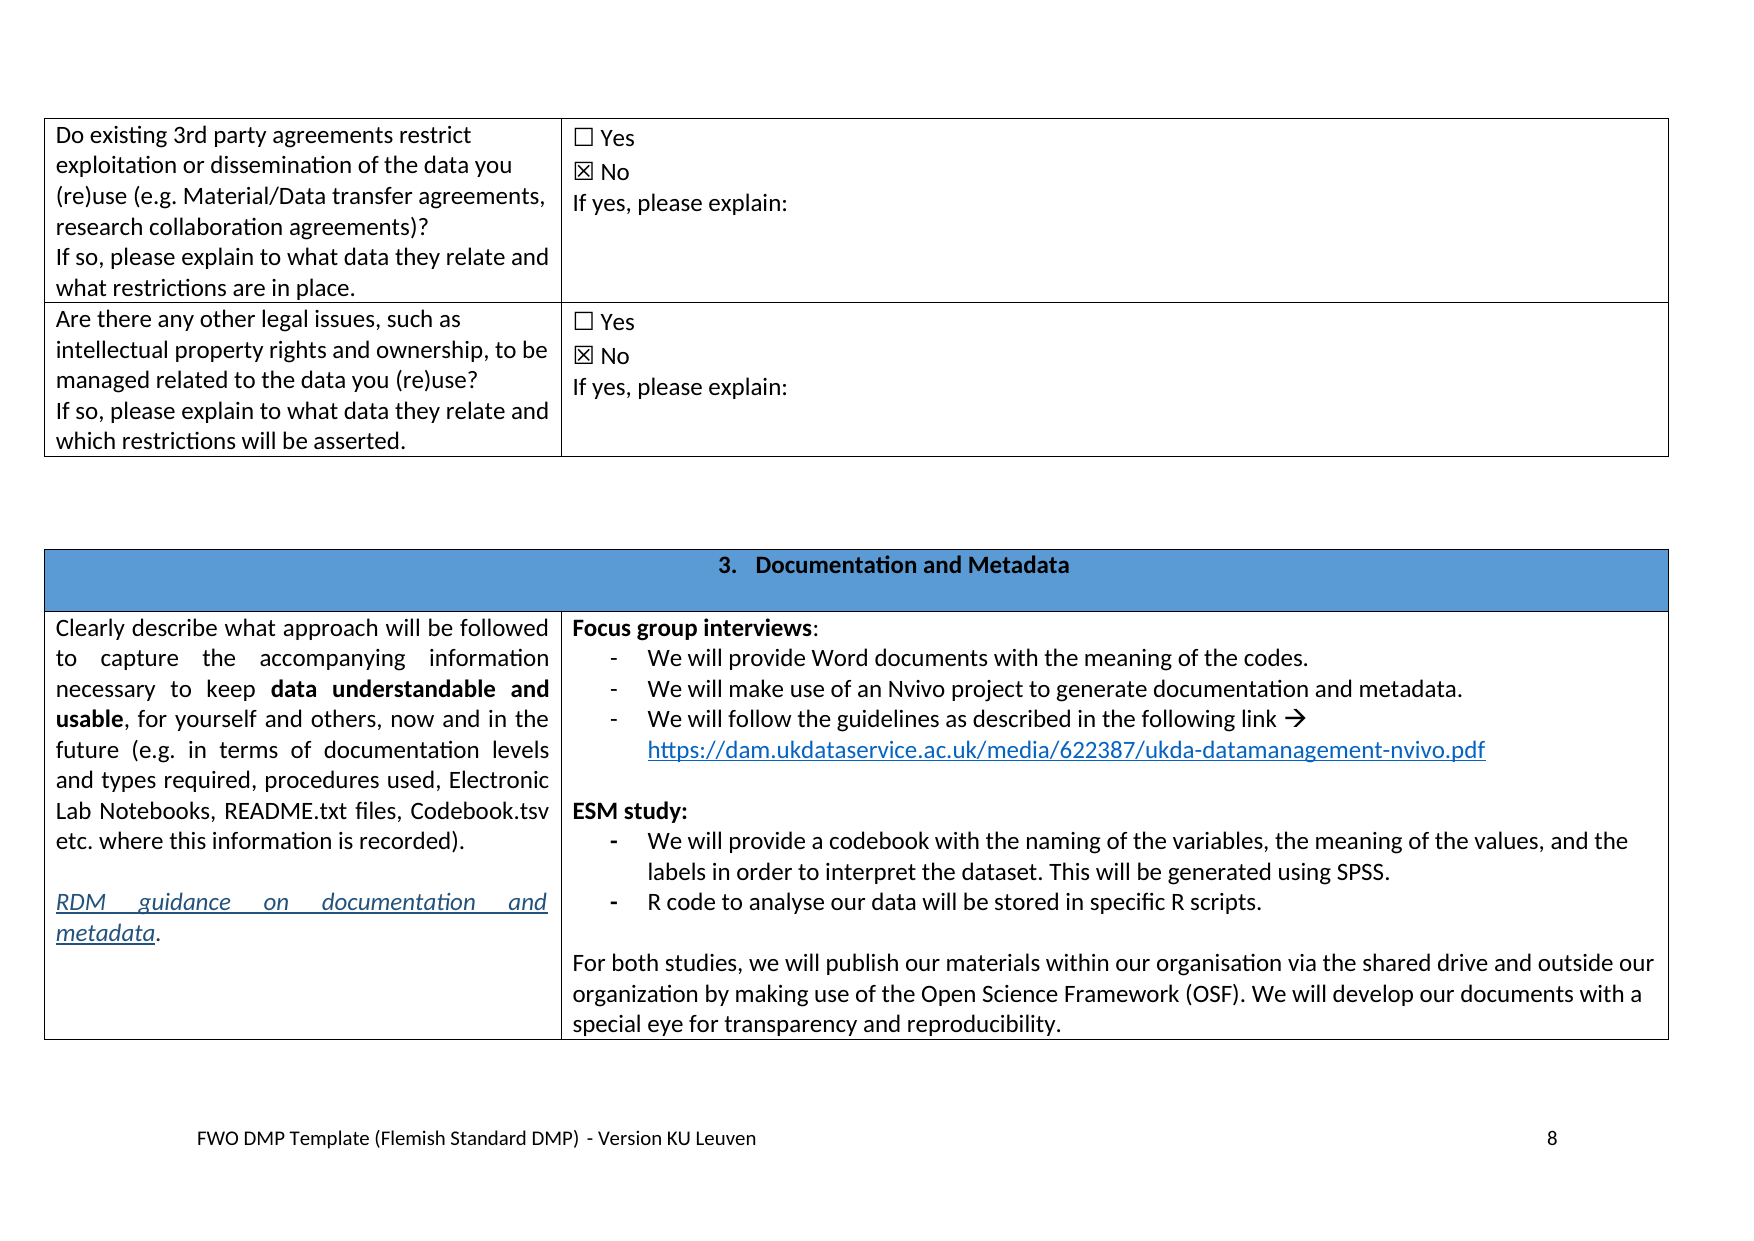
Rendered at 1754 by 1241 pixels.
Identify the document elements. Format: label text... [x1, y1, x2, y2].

table_cell Clearly describe what approach will be followed to capture the accompanying information necessary to keep data understandable and usable, for yourself and others, now and in the future (e.g. in terms of documentation levels and types required, procedures used, Electronic Lab Notebooks, README.txt files, Codebook.tsv etc. where this information is recorded). RDM guidance on documentation and metadata. [45, 612, 561, 1039]
table_cell Do existing 3rd party agreements restrict exploitation or dissemination of the data you (re)use (e.g. Material/Data transfer agreements, research collaboration agreements)? If so, please explain to what data they relate and what restrictions are in place. [45, 119, 561, 302]
table_header Documentation and Metadata [45, 550, 1668, 611]
table_cell Yes No If yes, please explain: [562, 303, 1668, 456]
table_cell Are there any other legal issues, such as intellectual property rights and ownership, to be managed related to the data you (re)use? If so, please explain to what data they relate and which restrictions will be asserted. [45, 303, 561, 456]
table_cell Yes No If yes, please explain: [562, 119, 1668, 302]
table_cell Focus group interviews: We will provide Word documents with the meaning of the codes. We will make use of an Nvivo project to generate documentation and metadata. We will follow the guidelines as described in the following link https://dam.ukdataservice.ac.uk/media/622387/ukda-datamanagement-nvivo.pdf ESM study: We will provide a codebook with the naming of the variables, the meaning of the values, and the labels in order to interpret the dataset. This will be generated using SPSS. R code to analyse our data will be stored in specific R scripts. For both studies, we will publish our materials within our organisation via the shared drive and outside our organization by making use of the Open Science Framework (OSF). We will develop our documents with a special eye for transparency and reproducibility. [562, 612, 1668, 1039]
